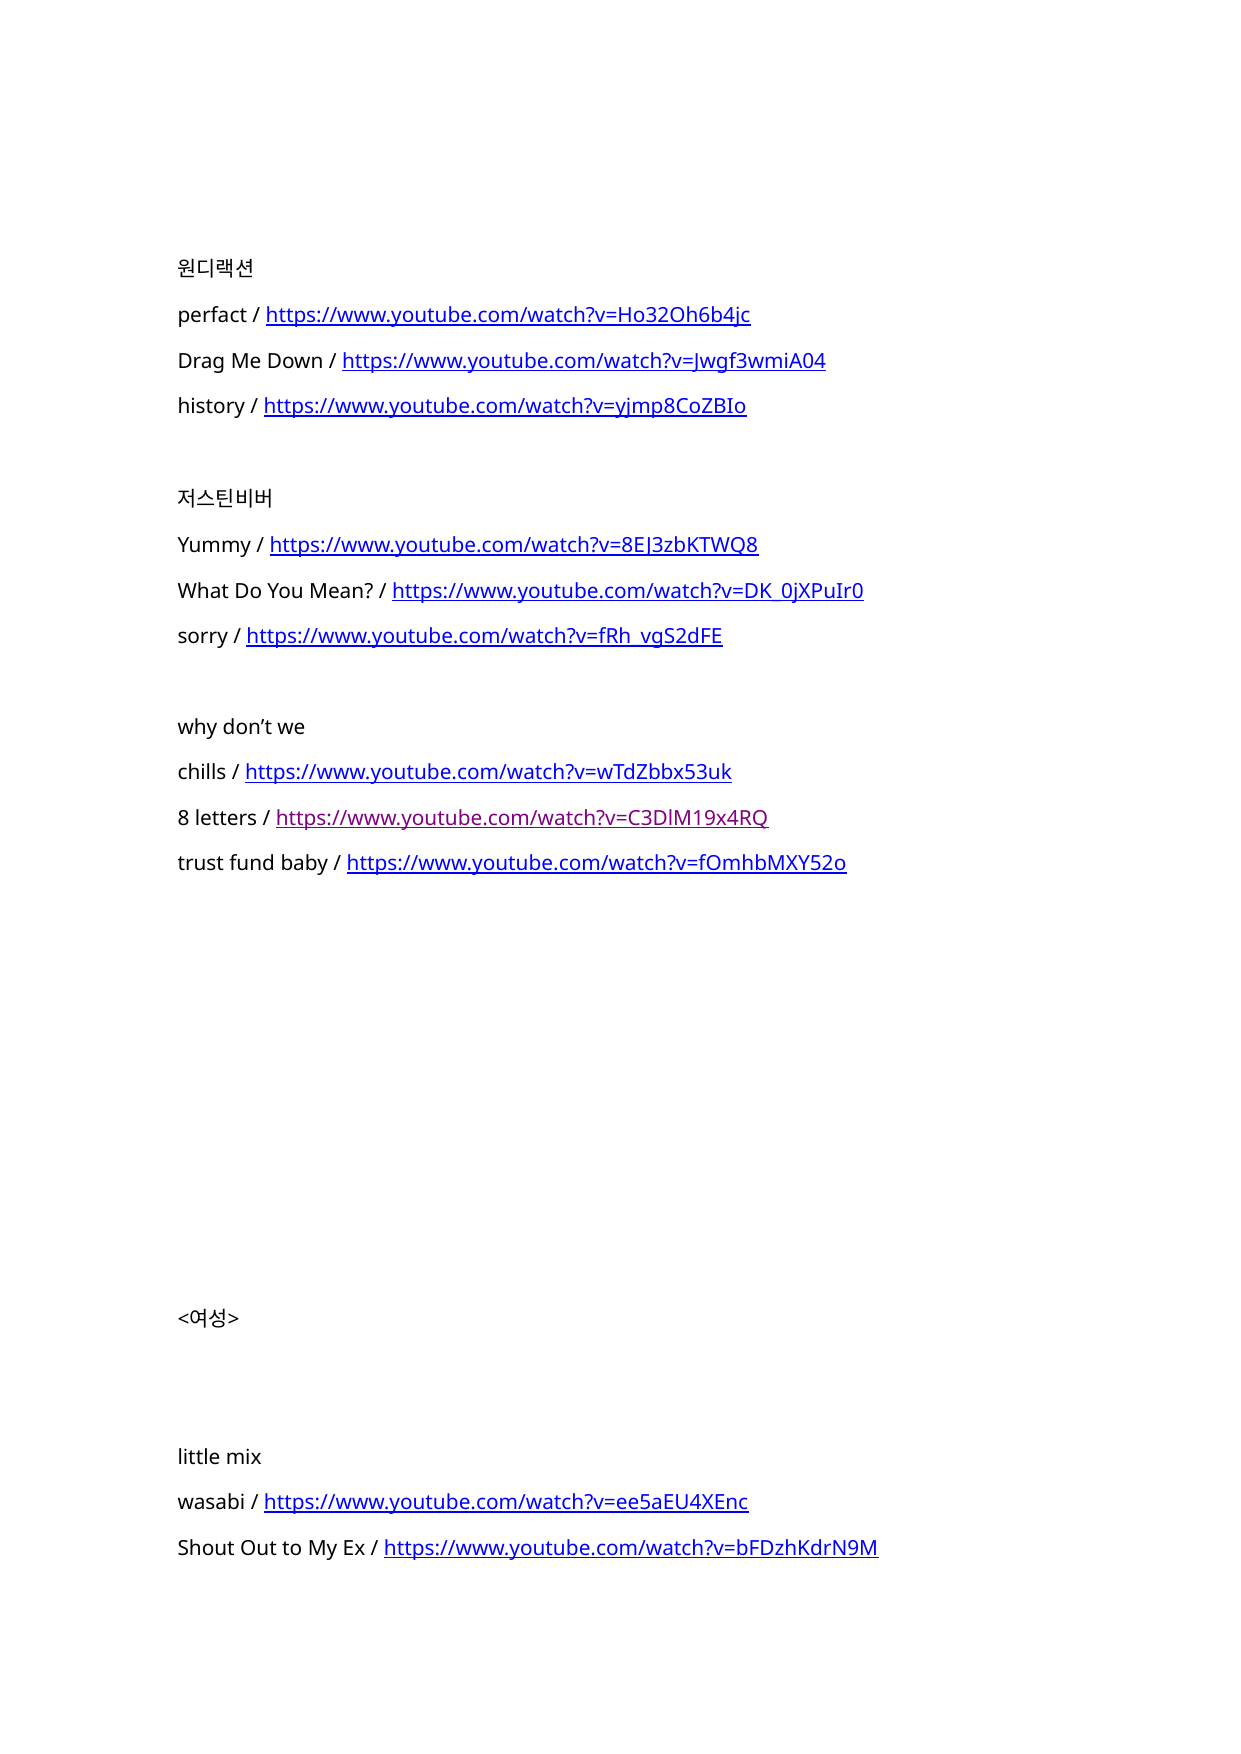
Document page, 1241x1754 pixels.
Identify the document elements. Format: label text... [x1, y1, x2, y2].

text What Do You Mean? / https://www.youtube.com/watch?v=DK_0jXPuIr0 [177, 576, 1063, 604]
text why don’t we [177, 712, 1063, 741]
text wasabi / https://www.youtube.com/watch?v=ee5aEU4XEnc [177, 1487, 1063, 1516]
text <여성> [177, 1302, 1063, 1333]
text 8 letters / https://www.youtube.com/watch?v=C3DlM19x4RQ [177, 803, 1063, 831]
text Shout Out to My Ex / https://www.youtube.com/watch?v=bFDzhKdrN9M [177, 1533, 1063, 1561]
text 원디랙션 [177, 252, 1063, 282]
text Yummy / https://www.youtube.com/watch?v=8EJ3zbKTWQ8 [177, 530, 1063, 559]
text chills / https://www.youtube.com/watch?v=wTdZbbx53uk [177, 757, 1063, 786]
text little mix [177, 1442, 1063, 1470]
text history / https://www.youtube.com/watch?v=yjmp8CoZBIo [177, 391, 1063, 420]
text trust fund baby / https://www.youtube.com/watch?v=fOmhbMXY52o [177, 848, 1063, 877]
text perfact / https://www.youtube.com/watch?v=Ho32Oh6b4jc [177, 300, 1063, 329]
text sorry / https://www.youtube.com/watch?v=fRh_vgS2dFE [177, 621, 1063, 650]
text 저스틴비버 [177, 482, 1063, 512]
text Drag Me Down / https://www.youtube.com/watch?v=Jwgf3wmiA04 [177, 346, 1063, 374]
